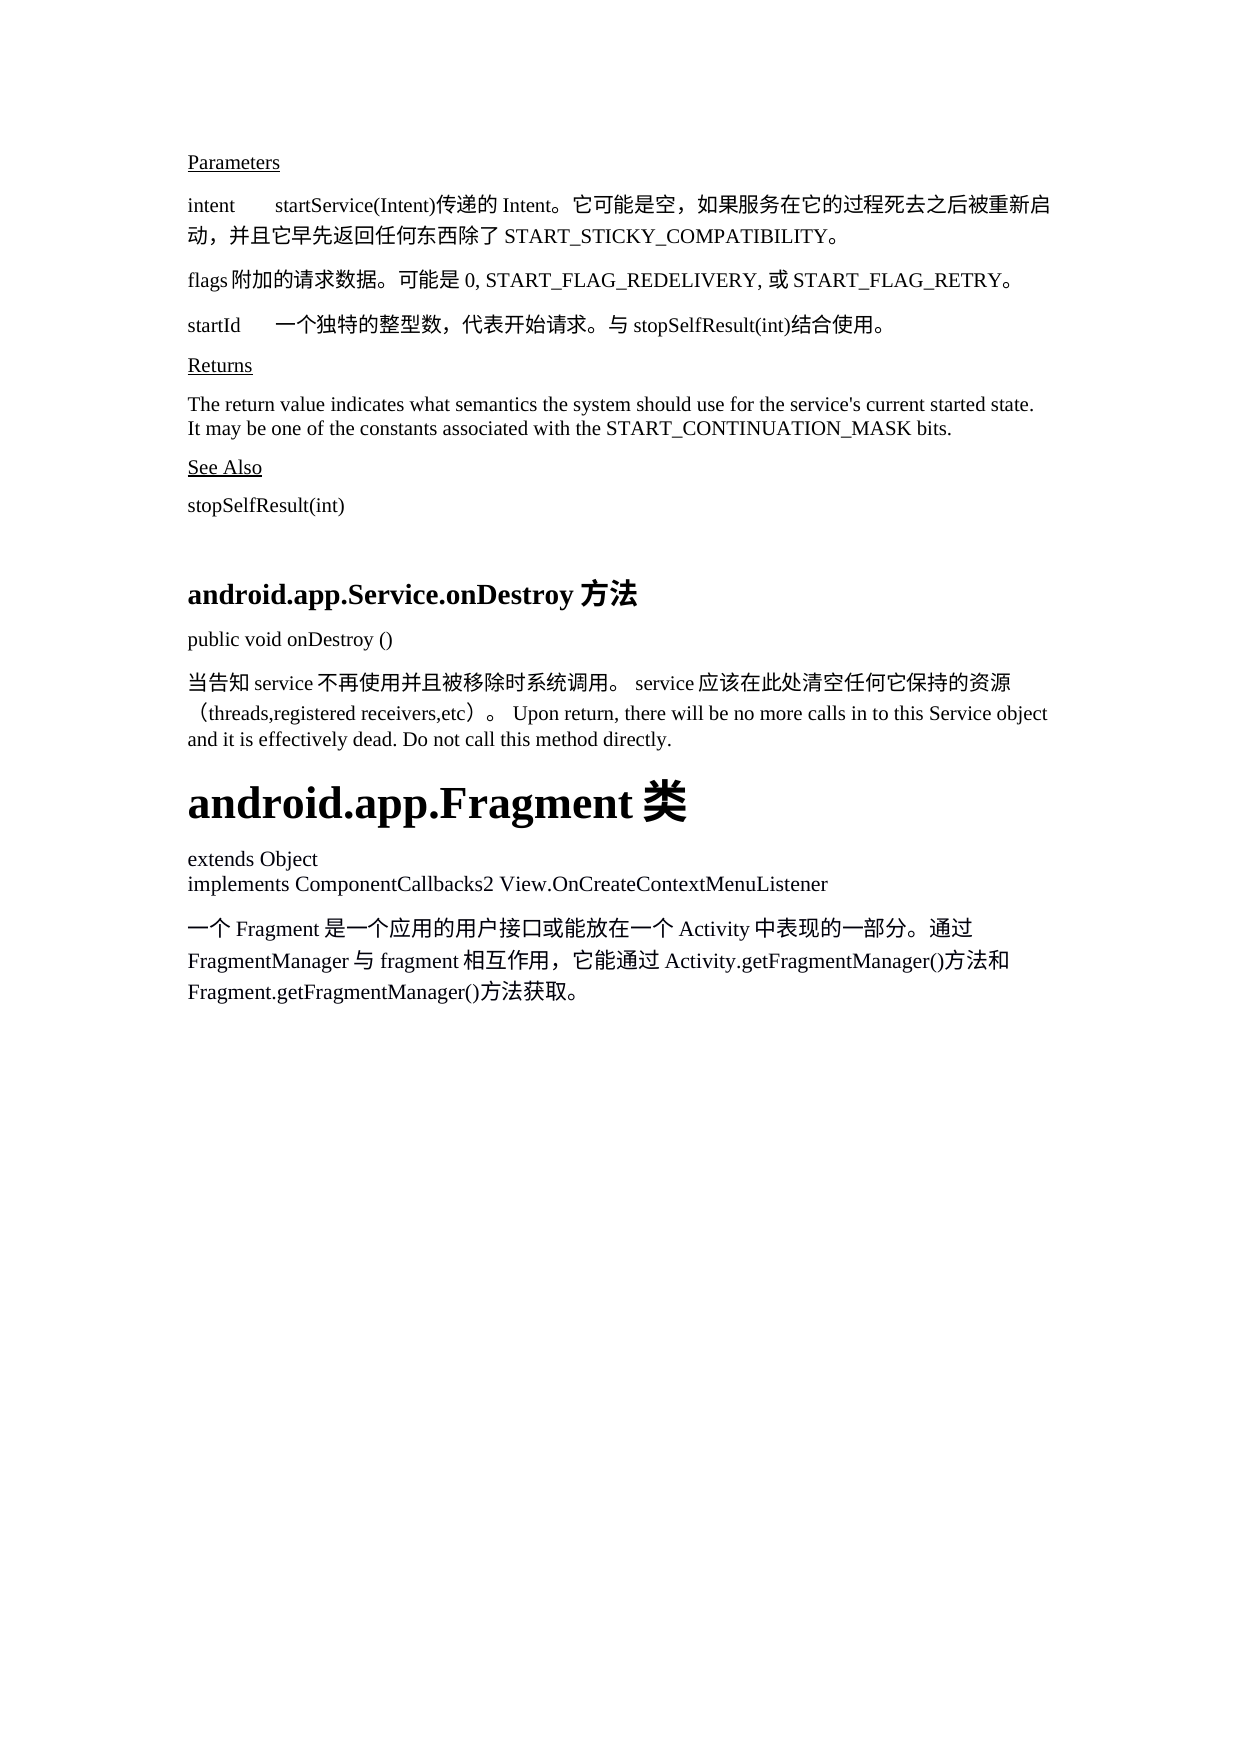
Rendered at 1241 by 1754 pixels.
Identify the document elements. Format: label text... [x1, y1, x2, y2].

text Parameters [187, 150, 1053, 174]
text Returns [187, 353, 1053, 377]
text The return value indicates what semantics the system should use for the service's current started state. It may be one of the constants associated with the START_CONTINUATION_MASK bits. [187, 392, 1053, 440]
text intent startService(Intent)传递的Intent。它可能是空，如果服务在它的过程死去之后被重新启动，并且它早先返回任何东西除了START_STICKY_COMPATIBILITY。 [187, 189, 1053, 249]
text 当告知service不再使用并且被移除时系统调用。 service应该在此处清空任何它保持的资源（threads,registered receivers,etc）。 Upon return, there will be no more calls in to this Service object and it is effectively dead. Do not call this method directly. [187, 666, 1053, 751]
text android.app.Fragment类 [187, 765, 1053, 831]
text stopSelfResult(int) [187, 493, 1053, 517]
text flags 附加的请求数据。可能是0, START_FLAG_REDELIVERY, 或START_FLAG_RETRY。 [187, 264, 1053, 294]
text public void onDestroy () [187, 627, 1053, 651]
text See Also [187, 454, 1053, 479]
text extends Object implements ComponentCallbacks2 View.OnCreateContextMenuListener [187, 846, 1053, 896]
text startId 一个独特的整型数，代表开始请求。与stopSelfResult(int)结合使用。 [187, 308, 1053, 339]
text android.app.Service.onDestroy方法 [187, 571, 1053, 613]
text 一个Fragment是一个应用的用户接口或能放在一个Activity中表现的一部分。通过FragmentManager与fragment相互作用，它能通过Activity.getFragmentManager()方法和Fragment.getFragmentManager()方法获取。 [187, 911, 1053, 1006]
